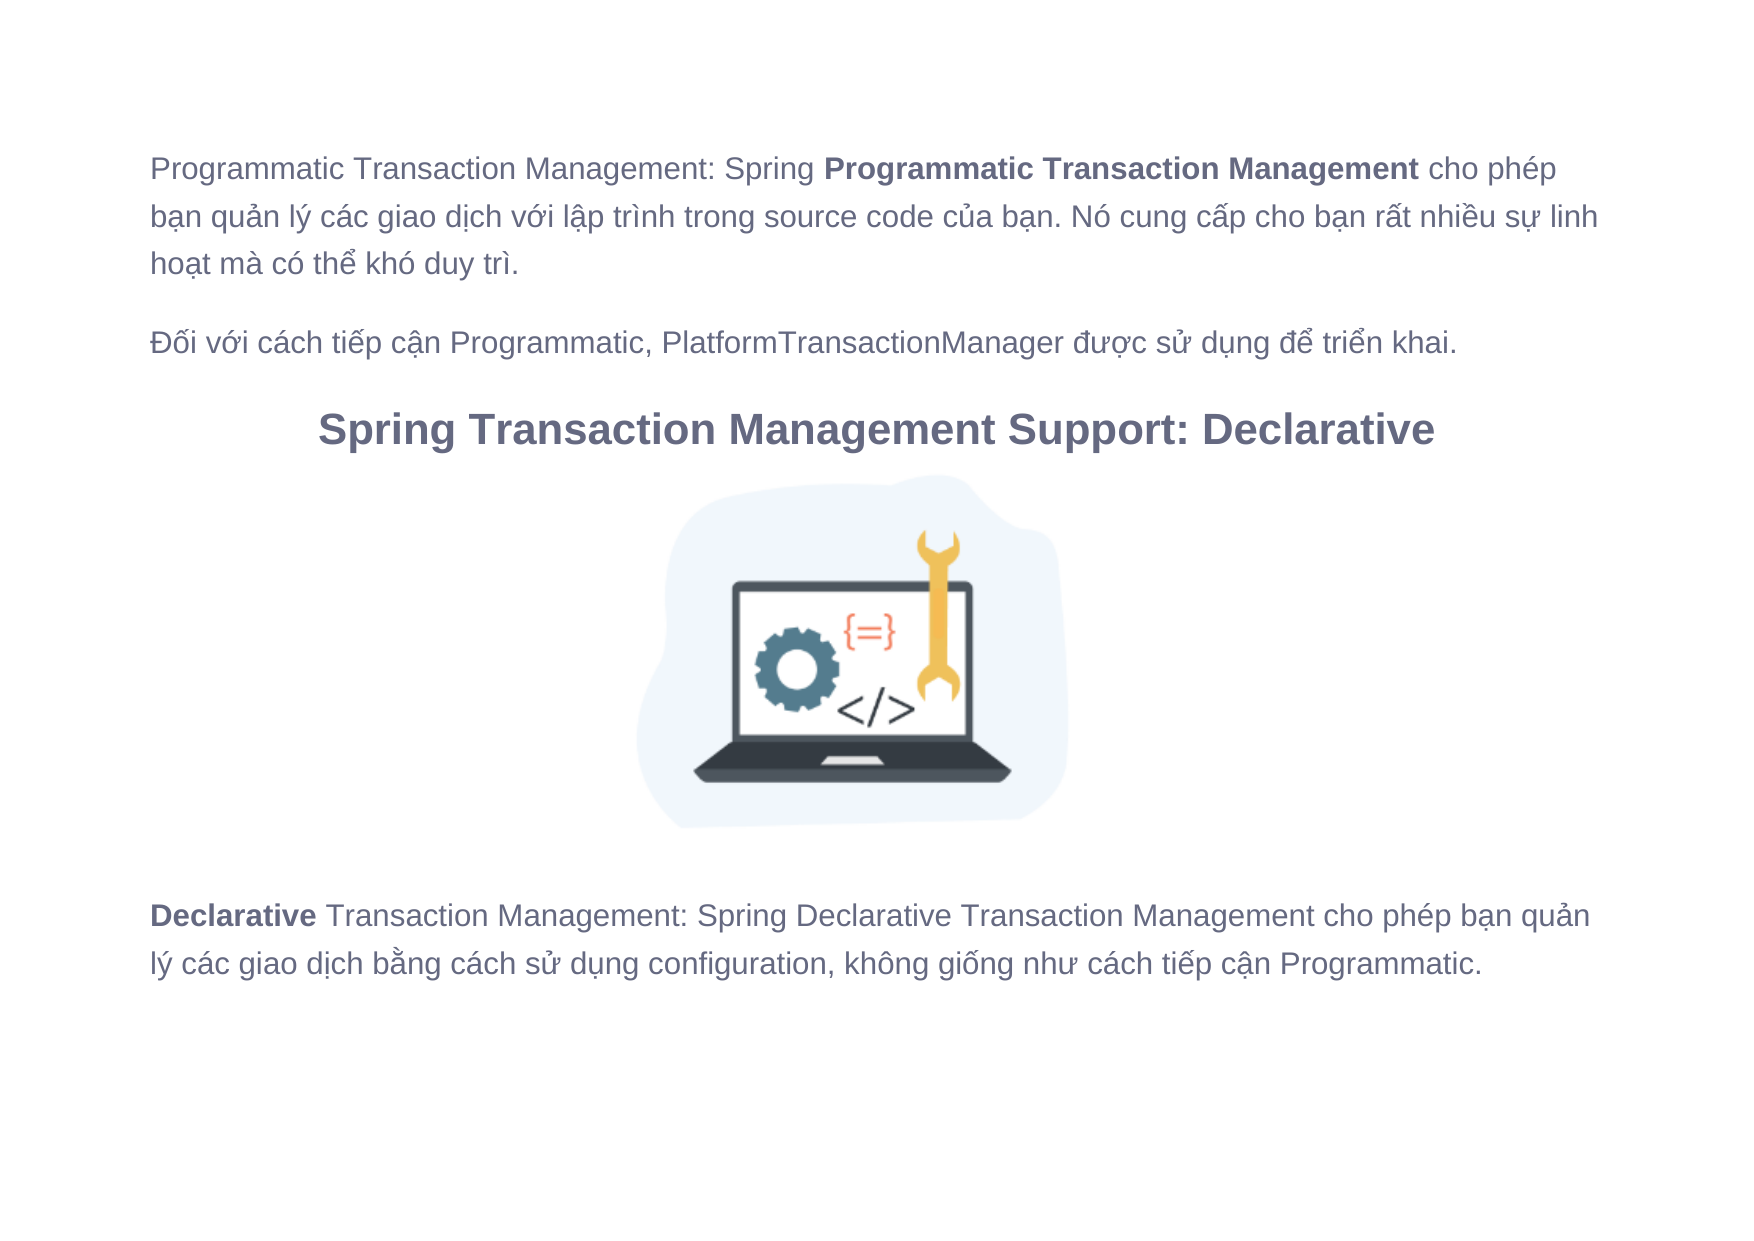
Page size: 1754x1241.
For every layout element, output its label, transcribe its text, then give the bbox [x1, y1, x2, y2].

subtitle Programmatic Transaction Management: Spring Programmatic Transaction Management cho phép bạn quản lý các giao dịch với lập trình trong source code của bạn. Nó cung cấp cho bạn rất nhiều sự linh hoạt mà có thể khó duy trì. [150, 150, 1604, 281]
subtitle Declarative Transaction Management: Spring Declarative Transaction Management cho phép bạn quản lý các giao dịch bằng cách sử dụng configuration, không giống như cách tiếp cận Programmatic. [150, 897, 1604, 981]
subtitle Đối với cách tiếp cận Programmatic, PlatformTransactionManager được sử dụng để triển khai. [150, 324, 1604, 360]
picture [634, 465, 1120, 855]
